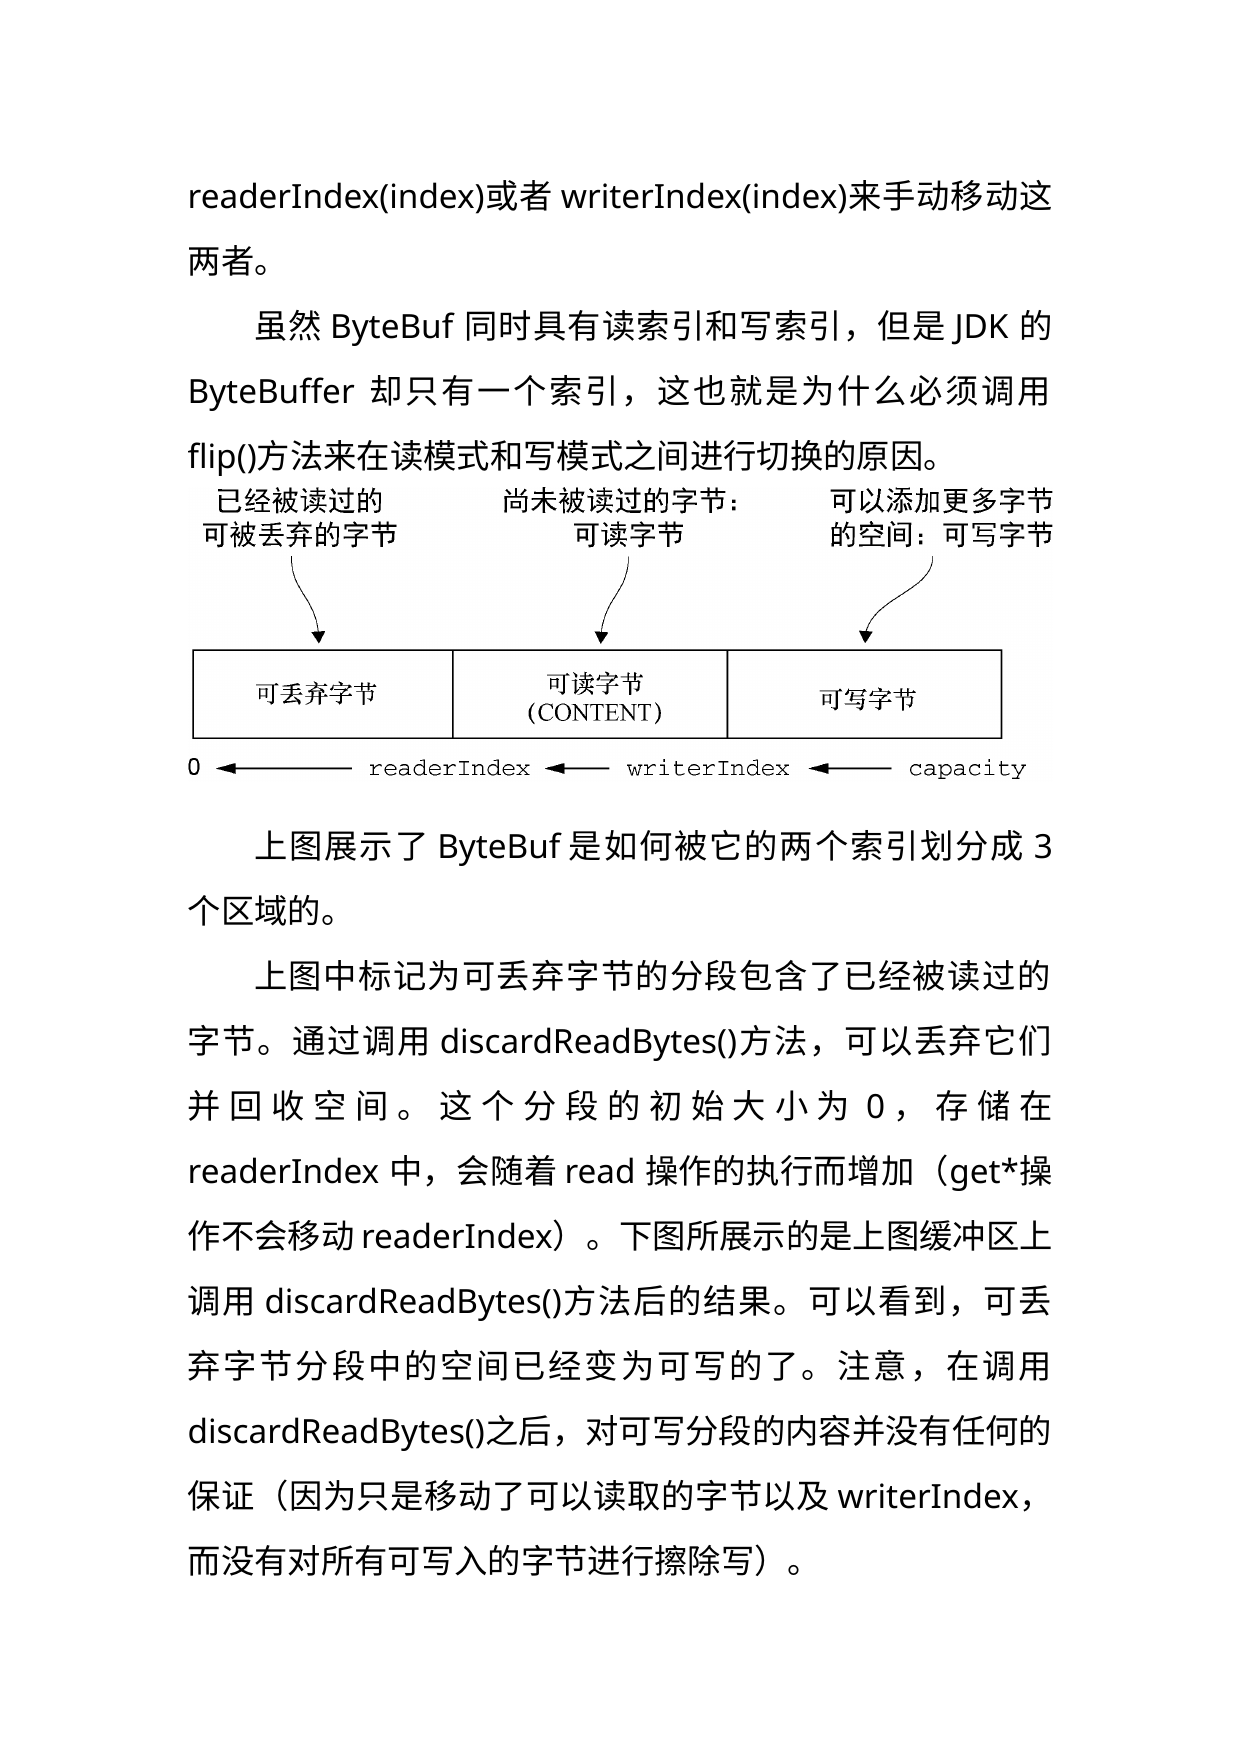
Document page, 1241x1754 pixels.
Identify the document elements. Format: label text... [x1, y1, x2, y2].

text 上图中标记为可丢弃字节的分段包含了已经被读过的字节。通过调用discardReadBytes()方法，可以丢弃它们并回收空间。这个分段的初始大小为0，存储在readerIndex 中，会随着read 操作的执行而增加（get*操作不会移动readerIndex）。下图所展示的是上图缓冲区上调用discardReadBytes()方法后的结果。可以看到，可丢弃字节分段中的空间已经变为可写的了。注意，在调用discardReadBytes()之后，对可写分段的内容并没有任何的保证（因为只是移动了可以读取的字节以及writerIndex，而没有对所有可写入的字节进行擦除写）。 [187, 942, 1053, 1592]
text 虽然ByteBuf 同时具有读索引和写索引，但是JDK 的ByteBuffer 却只有一个索引，这也就是为什么必须调用flip()方法来在读模式和写模式之间进行切换的原因。 [187, 292, 1053, 487]
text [187, 162, 1053, 292]
text 上图展示了ByteBuf是如何被它的两个索引划分成3 个区域的。 [187, 812, 1053, 942]
